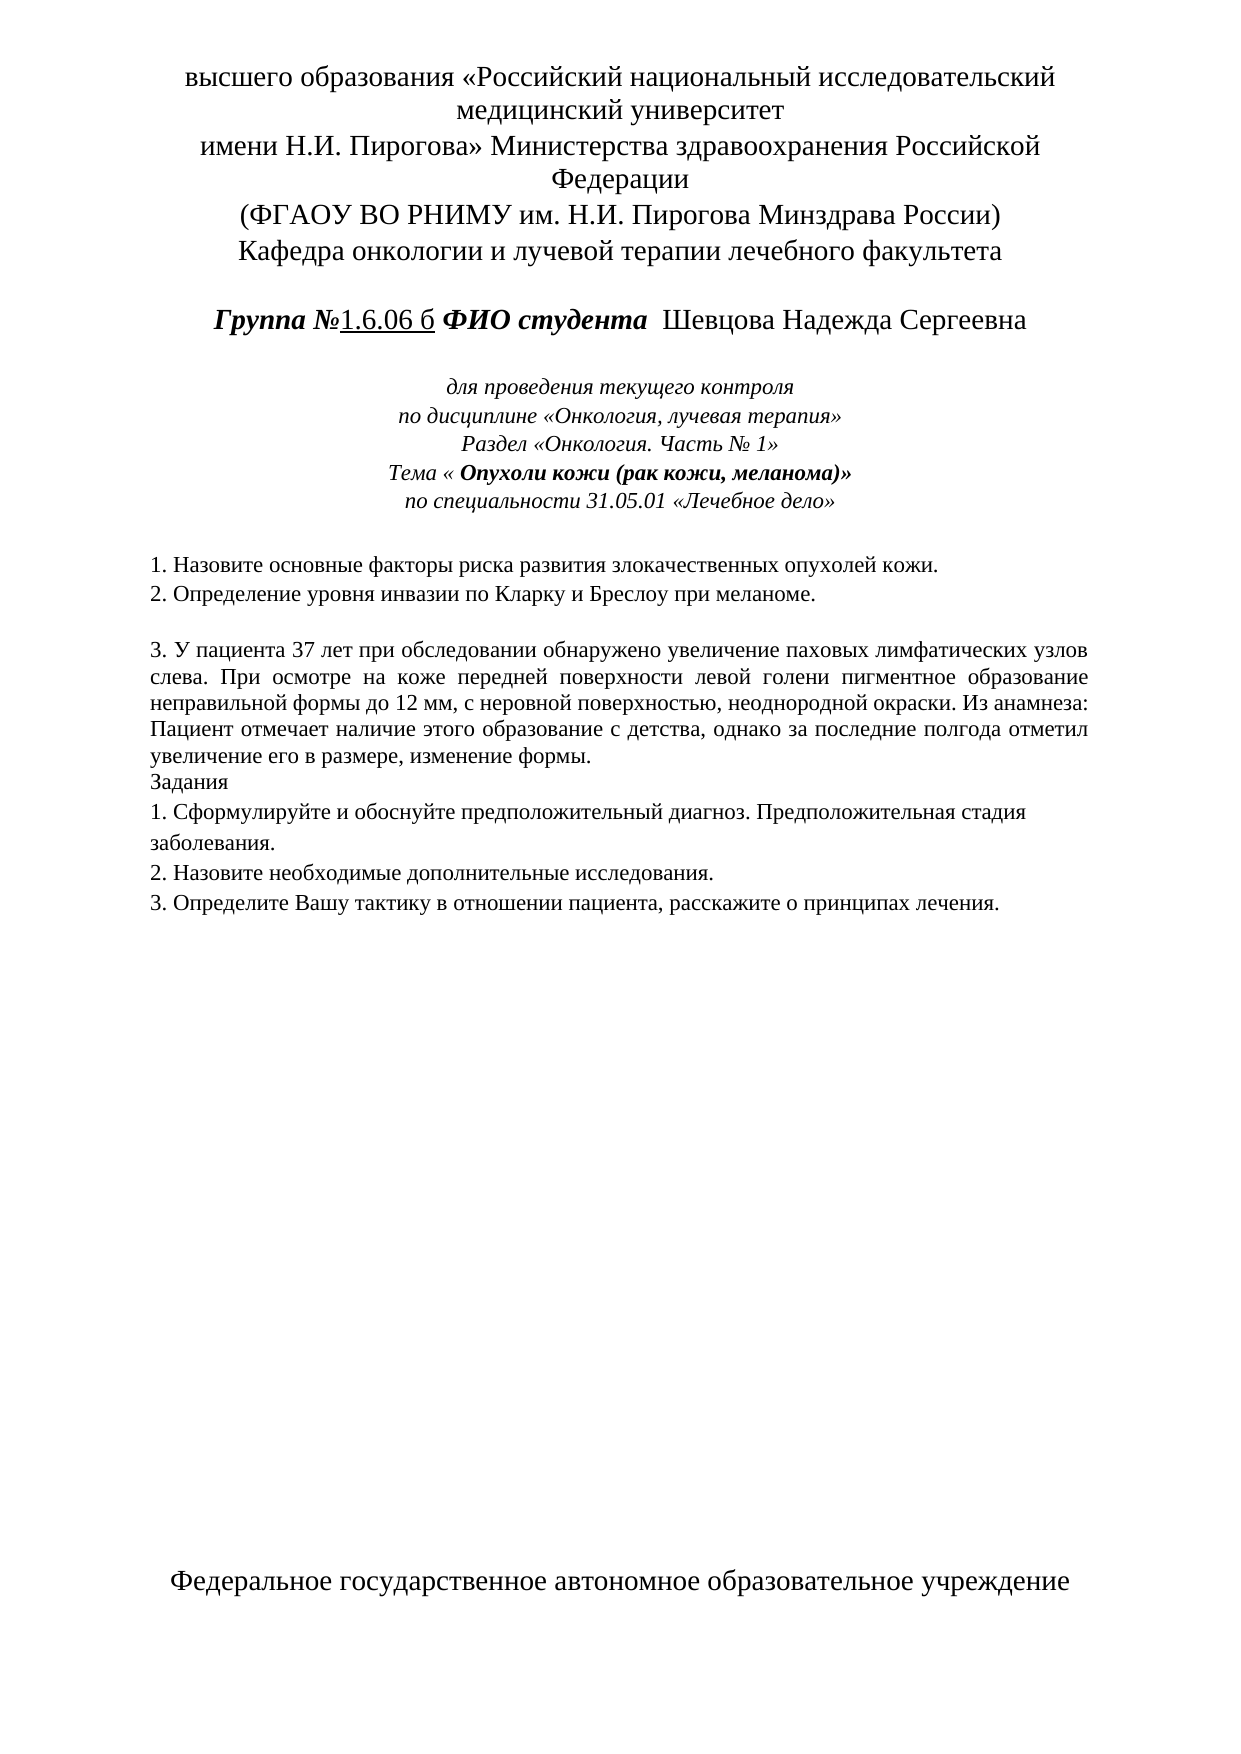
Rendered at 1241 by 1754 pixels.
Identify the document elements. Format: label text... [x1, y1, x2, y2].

text для проведения текущего контроля [150, 373, 1090, 400]
text 3. У пациента 37 лет при обследовании обнаружено увеличение паховых лимфатических узлов слева. При осмотре на коже передней поверхности левой голени пигментное образование неправильной формы до 12 мм, с неровной поверхностью, неоднородной окраски. Из анамнеза: Пациент отмечает наличие этого образование с детства, однако за последние полгода отметил увеличение его в размере, изменение формы. [150, 636, 1090, 768]
text 2. Определение уровня инвазии по Кларку и Бреслоу при меланоме. [150, 579, 1090, 606]
text Раздел «Онкология. Часть № 1» [150, 430, 1090, 457]
text высшего образования «Российский национальный исследовательский медицинский университет [150, 59, 1090, 126]
text Федеральное государственное автономное образовательное учреждение [150, 1563, 1090, 1596]
text Тема « Опухоли кожи (рак кожи, меланома)» [150, 459, 1090, 485]
text 2. Назовите необходимые дополнительные исследования. [150, 859, 1090, 885]
text (ФГАОУ ВО РНИМУ им. Н.И. Пирогова Минздрава России) [150, 197, 1090, 231]
text по специальности 31.05.01 «Лечебное дело» [150, 487, 1090, 513]
text имени Н.И. Пирогова» Министерства здравоохранения Российской Федерации [150, 128, 1090, 195]
text Кафедра онкологии и лучевой терапии лечебного факультета [150, 233, 1090, 266]
text 1. Назовите основные факторы риска развития злокачественных опухолей кожи. [150, 551, 1090, 577]
text Задания [150, 768, 1090, 794]
text 3. Определите Вашу тактику в отношении пациента, расскажите о принципах лечения. [150, 889, 1090, 915]
text по дисциплине «Онкология, лучевая терапия» [150, 402, 1090, 428]
text 1. Сформулируйте и обоснуйте предположительный диагноз. Предположительная стадия заболевания. [150, 798, 1090, 855]
text Группа №1.6.06 б ФИО студента Шевцова Надежда Сергеевна [150, 302, 1090, 336]
